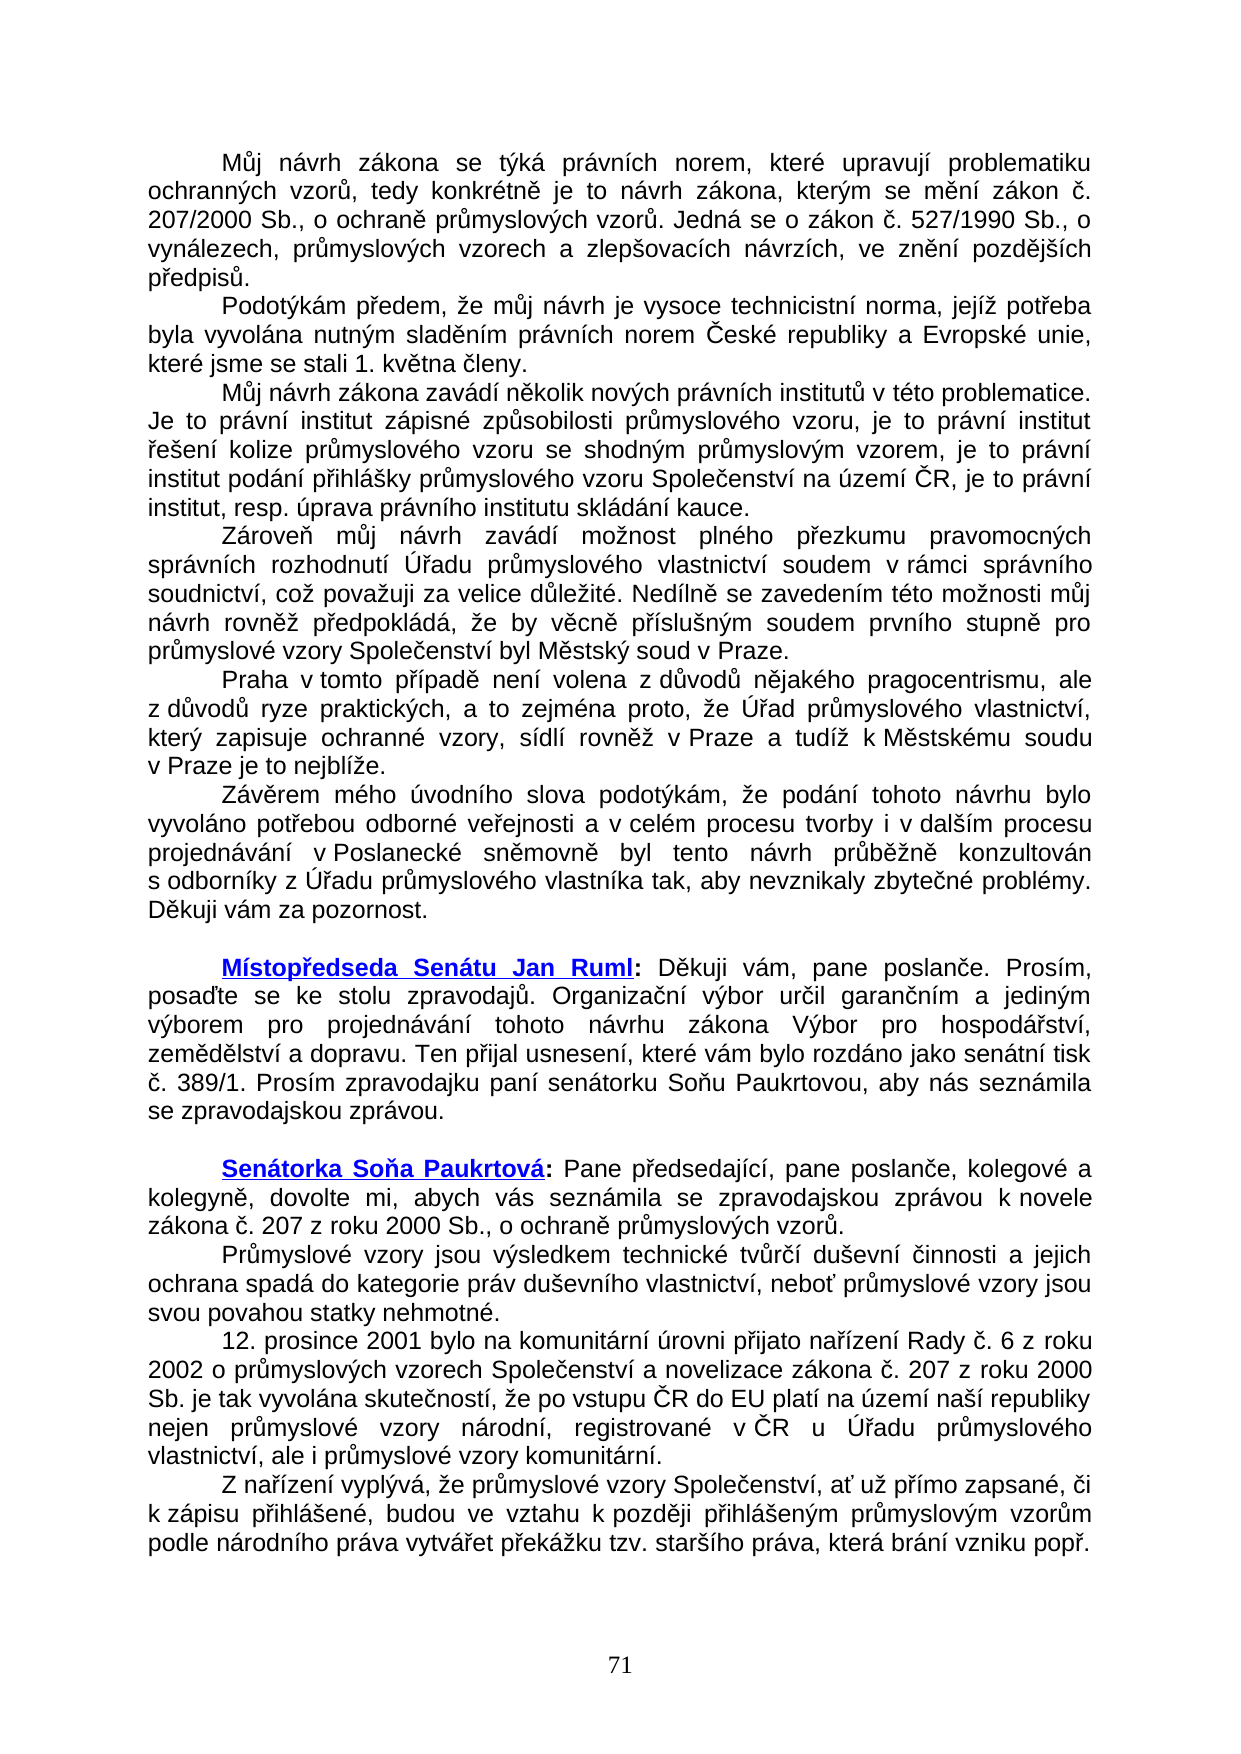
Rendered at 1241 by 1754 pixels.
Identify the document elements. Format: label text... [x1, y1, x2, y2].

text Senátorka Soňa Paukrtová: Pane předsedající, pane poslanče, kolegové a kolegyně, dovolte mi, abych vás seznámila se zpravodajskou zprávou k novele zákona č. 207 z roku 2000 Sb., o ochraně průmyslových vzorů. [148, 1154, 1093, 1240]
text Zároveň můj návrh zavádí možnost plného přezkumu pravomocných správních rozhodnutí Úřadu průmyslového vlastnictví soudem v rámci správního soudnictví, což považuji za velice důležité. Nedílně se zavedením této možnosti můj návrh rovněž předpokládá, že by věcně příslušným soudem prvního stupně pro průmyslové vzory Společenství byl Městský soud v Praze. [148, 521, 1093, 665]
text Je to právní institut zápisné způsobilosti průmyslového vzoru, je to právní institut řešení kolize průmyslového vzoru se shodným průmyslovým vzorem, je to právní institut podání přihlášky průmyslového vzoru Společenství na území ČR, je to právní institut, resp. úprava právního institutu skládání kauce. [148, 406, 1093, 521]
text 12. prosince 2001 bylo na komunitární úrovni přijato nařízení Rady č. 6 z roku 2002 o průmyslových vzorech Společenství a novelizace zákona č. 207 z roku 2000 Sb. je tak vyvolána skutečností, že po vstupu ČR do EU platí na území naší republiky nejen průmyslové vzory národní, registrované v ČR u Úřadu průmyslového vlastnictví, ale i průmyslové vzory komunitární. [148, 1326, 1093, 1470]
text Praha v tomto případě není volena z důvodů nějakého pragocentrismu, ale z důvodů ryze praktických, a to zejména proto, že Úřad průmyslového vlastnictví, který zapisuje ochranné vzory, sídlí rovněž v Praze a tudíž k Městskému soudu v Praze je to nejblíže. [148, 665, 1093, 780]
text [148, 1470, 1093, 1556]
text Podotýkám předem, že můj návrh je vysoce technicistní norma, jejíž potřeba byla vyvolána nutným sladěním právních norem České republiky a Evropské unie, které jsme se stali 1. května členy. [148, 291, 1093, 378]
text Můj návrh zákona zavádí několik nových právních institutů v této problematice. [148, 378, 1093, 406]
text Závěrem mého úvodního slova podotýkám, že podání tohoto návrhu bylo vyvoláno potřebou odborné veřejnosti a v celém procesu tvorby i v dalším procesu projednávání v Poslanecké sněmovně byl tento návrh průběžně konzultován s odborníky z Úřadu průmyslového vlastníka tak, aby nevznikaly zbytečné problémy. Děkuji vám za pozornost. [148, 780, 1093, 924]
text Můj návrh zákona se týká právních norem, které upravují problematiku ochranných vzorů, tedy konkrétně je to návrh zákona, kterým se mění zákon č. 207/2000 Sb., o ochraně průmyslových vzorů. Jedná se o zákon č. 527/1990 Sb., o vynálezech, průmyslových vzorech a zlepšovacích návrzích, ve znění pozdějších předpisů. [148, 148, 1093, 291]
text Místopředseda Senátu Jan Ruml: Děkuji vám, pane poslanče. Prosím, posaďte se ke stolu zpravodajů. Organizační výbor určil garančním a jediným výborem pro projednávání tohoto návrhu zákona Výbor pro hospodářství, zemědělství a dopravu. Ten přijal usnesení, které vám bylo rozdáno jako senátní tisk č. 389/1. Prosím zpravodajku paní senátorku Soňu Paukrtovou, aby nás seznámila se zpravodajskou zprávou. [148, 953, 1093, 1125]
text Průmyslové vzory jsou výsledkem technické tvůrčí duševní činnosti a jejich ochrana spadá do kategorie práv duševního vlastnictví, neboť průmyslové vzory jsou svou povahou statky nehmotné. [148, 1240, 1093, 1326]
